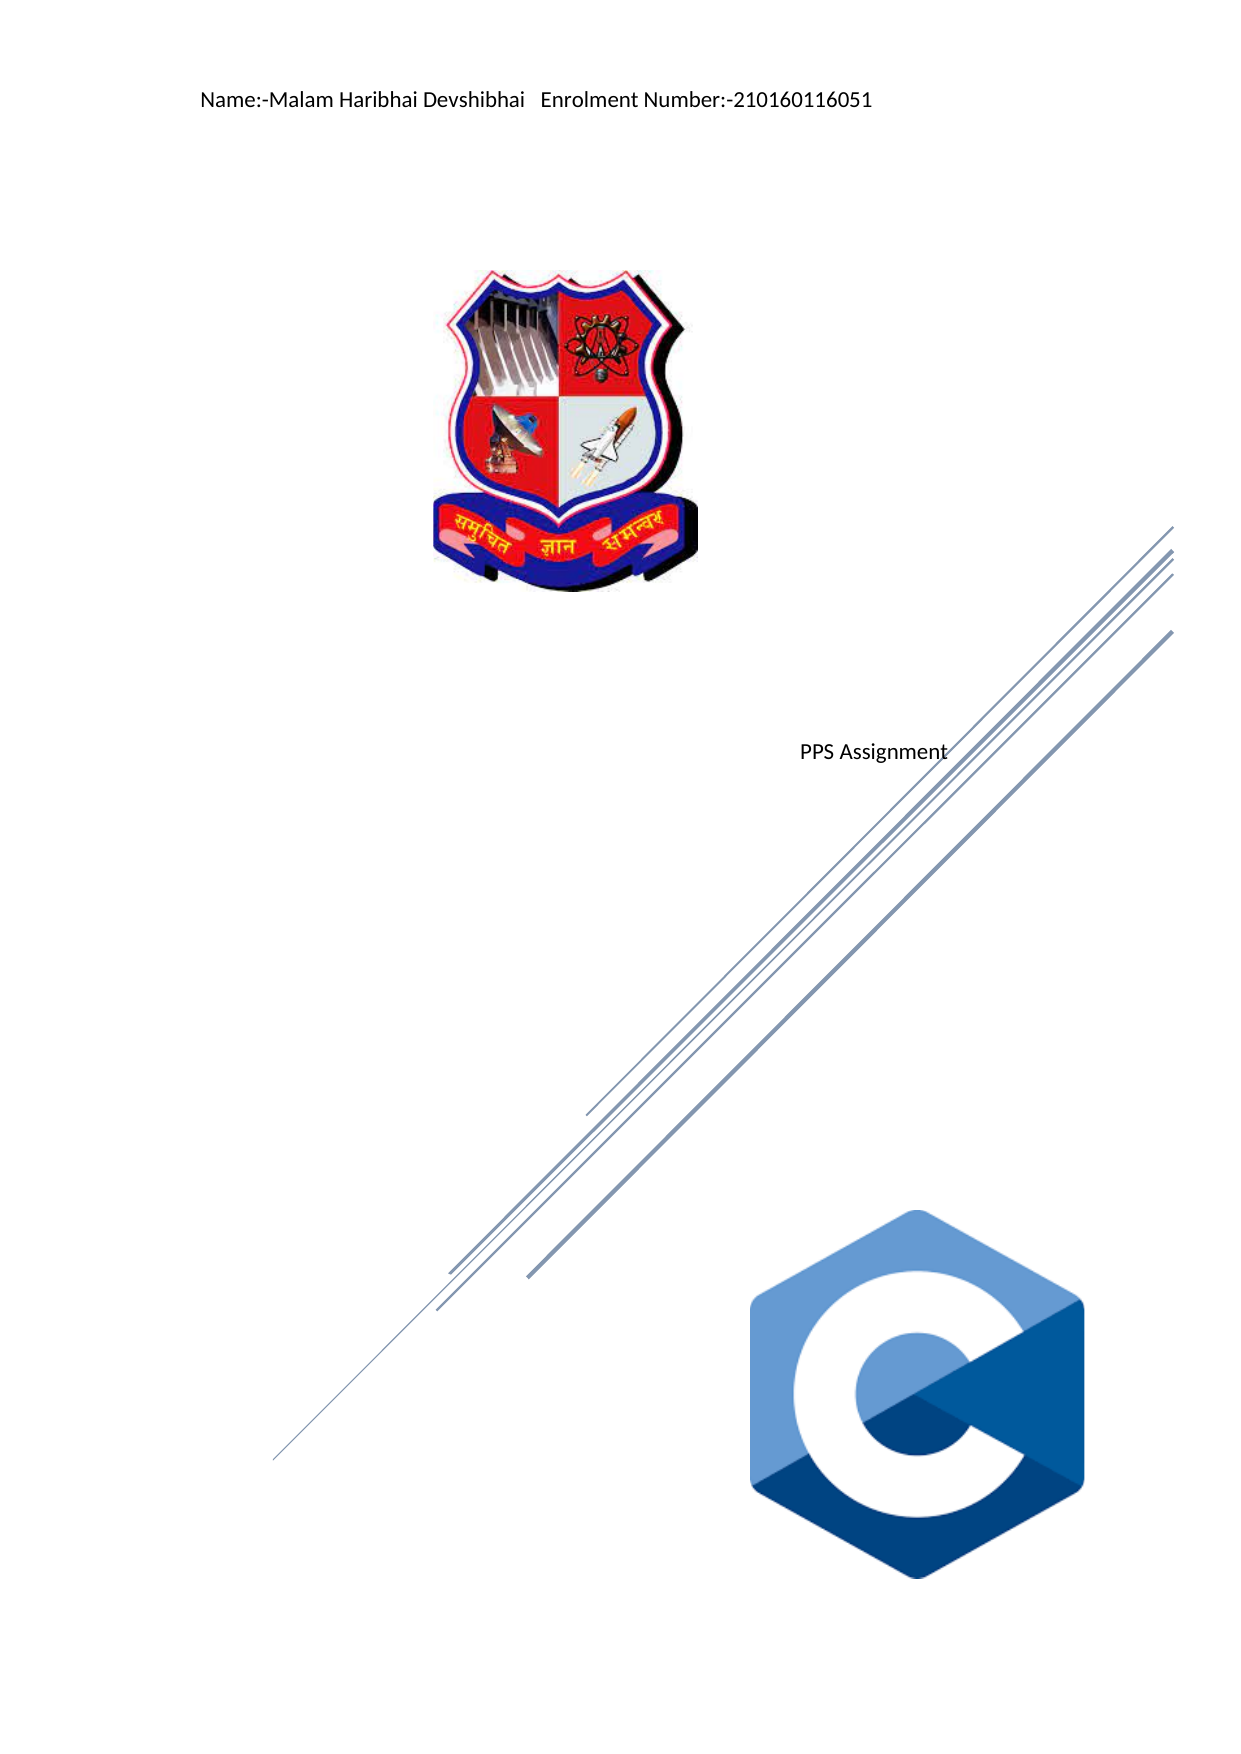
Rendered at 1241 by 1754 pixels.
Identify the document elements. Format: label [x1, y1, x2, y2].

picture [433, 270, 698, 592]
picture [750, 1210, 1085, 1579]
